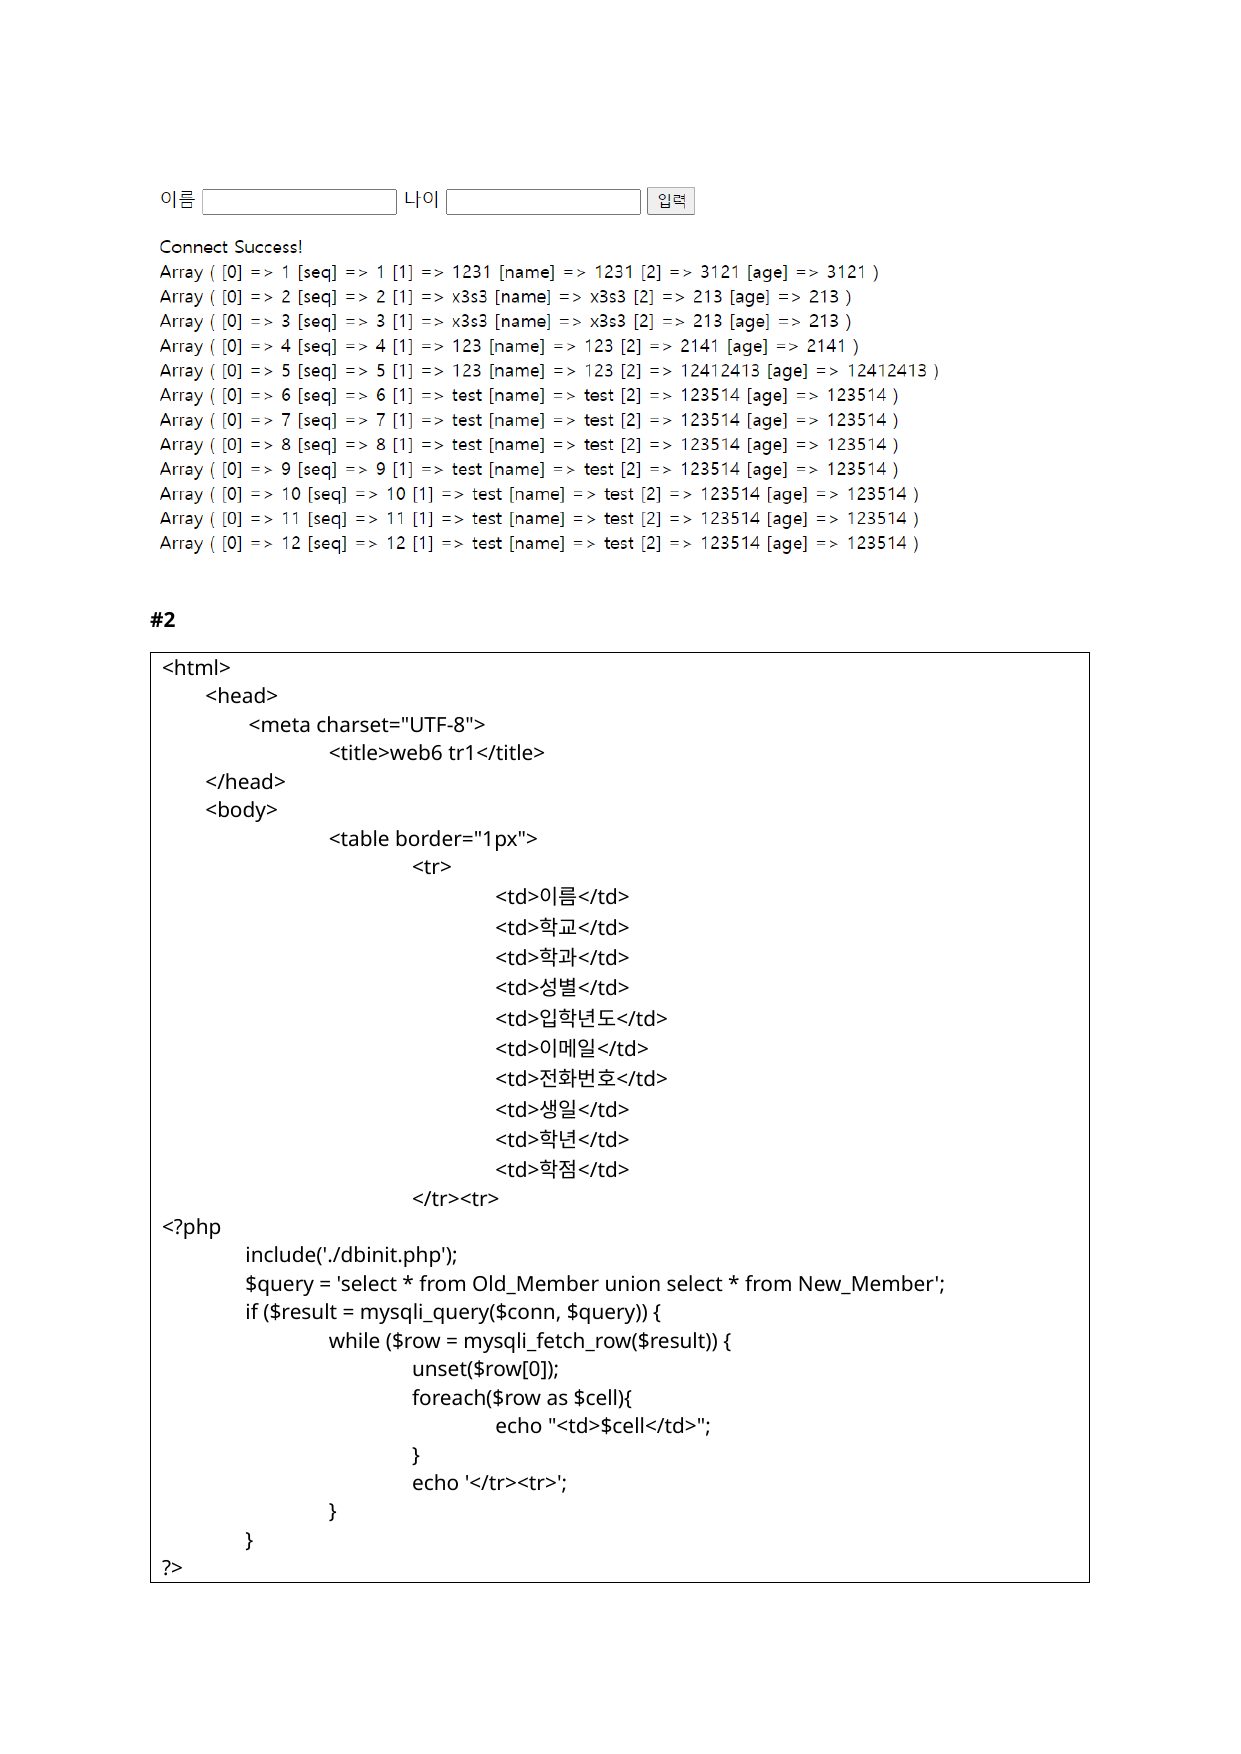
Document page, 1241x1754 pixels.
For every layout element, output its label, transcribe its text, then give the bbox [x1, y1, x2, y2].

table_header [151, 653, 1089, 1582]
text #2 [150, 605, 1090, 633]
picture [150, 177, 967, 586]
